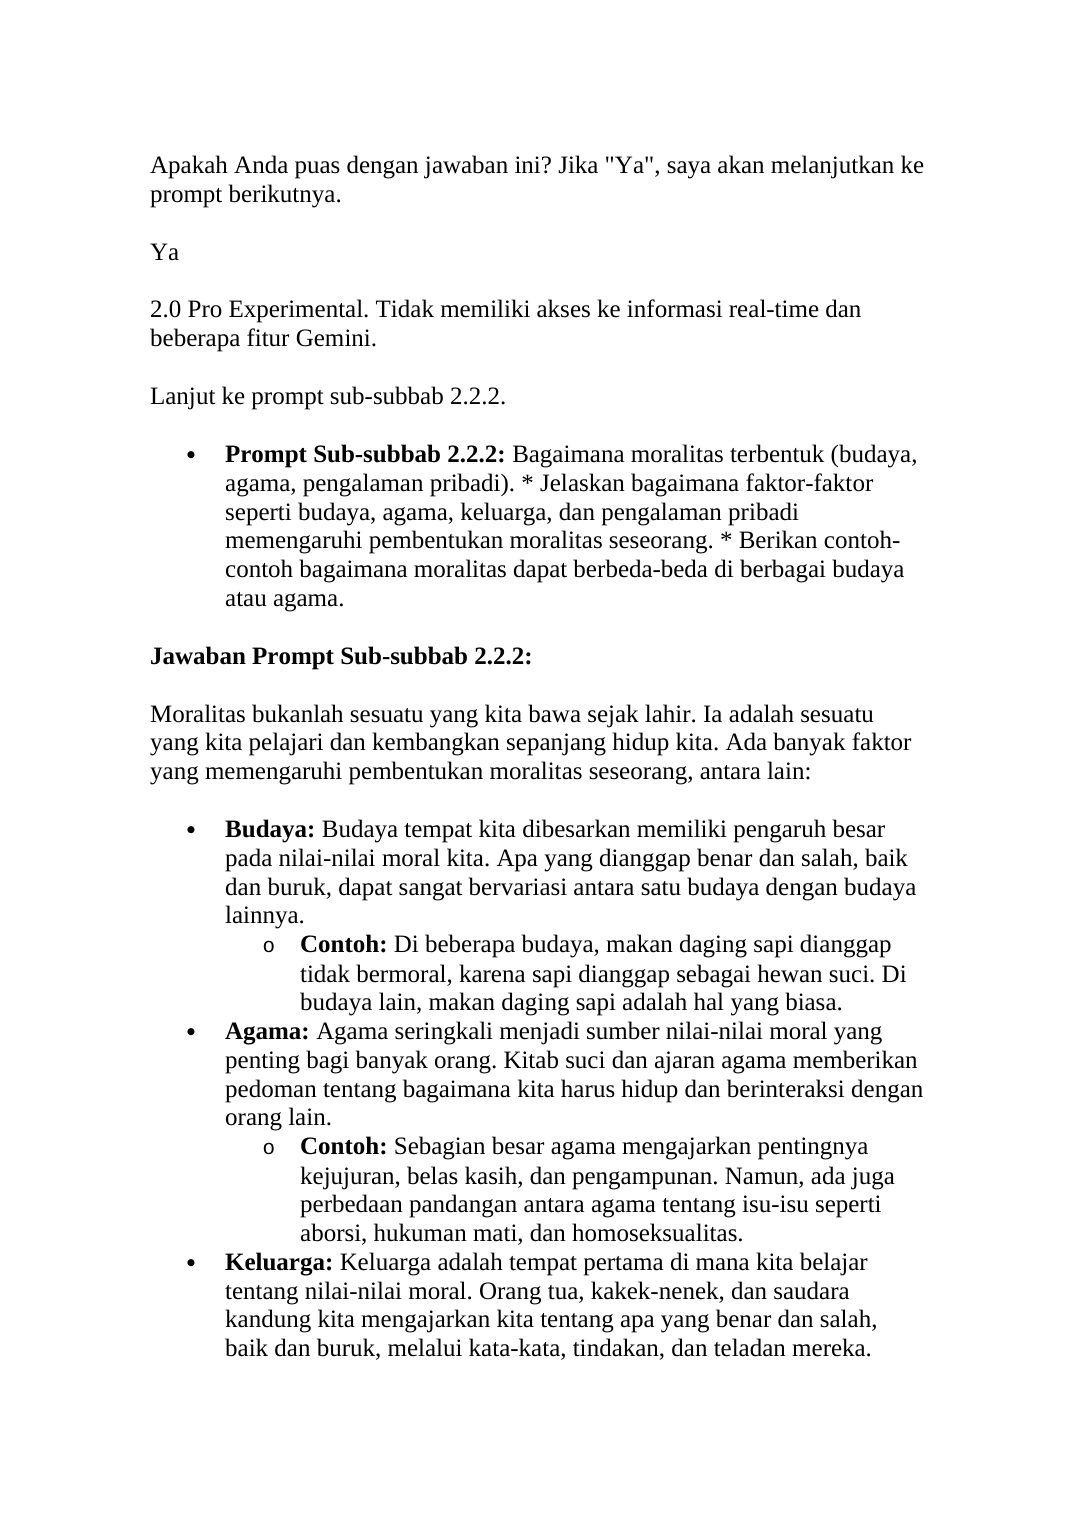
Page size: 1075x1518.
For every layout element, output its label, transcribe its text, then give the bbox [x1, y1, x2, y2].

text Ya [150, 237, 925, 265]
list Budaya: Budaya tempat kita dibesarkan memiliki pengaruh besar pada nilai-nilai moral kita. Apa yang dianggap benar dan salah, baik dan buruk, dapat sangat bervariasi antara satu budaya dengan budaya lainnya. [187, 814, 925, 929]
list Prompt Sub-subbab 2.2.2: Bagaimana moralitas terbentuk (budaya, agama, pengalaman pribadi). * Jelaskan bagaimana faktor-faktor seperti budaya, agama, keluarga, dan pengalaman pribadi memengaruhi pembentukan moralitas seseorang. * Berikan contoh-contoh bagaimana moralitas dapat berbeda-beda di berbagai budaya atau agama. [187, 439, 925, 612]
text Lanjut ke prompt sub-subbab 2.2.2. [150, 381, 925, 410]
text Jawaban Prompt Sub-subbab 2.2.2: [150, 641, 925, 669]
list Keluarga: Keluarga adalah tempat pertama di mana kita belajar tentang nilai-nilai moral. Orang tua, kakek-nenek, dan saudara kandung kita mengajarkan kita tentang apa yang benar dan salah, baik dan buruk, melalui kata-kata, tindakan, dan teladan mereka. [187, 1247, 925, 1362]
text 2.0 Pro Experimental. Tidak memiliki akses ke informasi real-time dan beberapa fitur Gemini. [150, 294, 925, 352]
list Contoh: Sebagian besar agama mengajarkan pentingnya kejujuran, belas kasih, dan pengampunan. Namun, ada juga perbedaan pandangan antara agama tentang isu-isu seperti aborsi, hukuman mati, dan homoseksualitas. [262, 1131, 925, 1247]
list Contoh: Di beberapa budaya, makan daging sapi dianggap tidak bermoral, karena sapi dianggap sebagai hewan suci. Di budaya lain, makan daging sapi adalah hal yang biasa. [262, 929, 925, 1016]
text Apakah Anda puas dengan jawaban ini? Jika "Ya", saya akan melanjutkan ke prompt berikutnya. [150, 150, 925, 207]
text Moralitas bukanlah sesuatu yang kita bawa sejak lahir. Ia adalah sesuatu yang kita pelajari dan kembangkan sepanjang hidup kita. Ada banyak faktor yang memengaruhi pembentukan moralitas seseorang, antara lain: [150, 699, 925, 785]
list Agama: Agama seringkali menjadi sumber nilai-nilai moral yang penting bagi banyak orang. Kitab suci dan ajaran agama memberikan pedoman tentang bagaimana kita harus hidup dan berinteraksi dengan orang lain. [187, 1016, 925, 1131]
